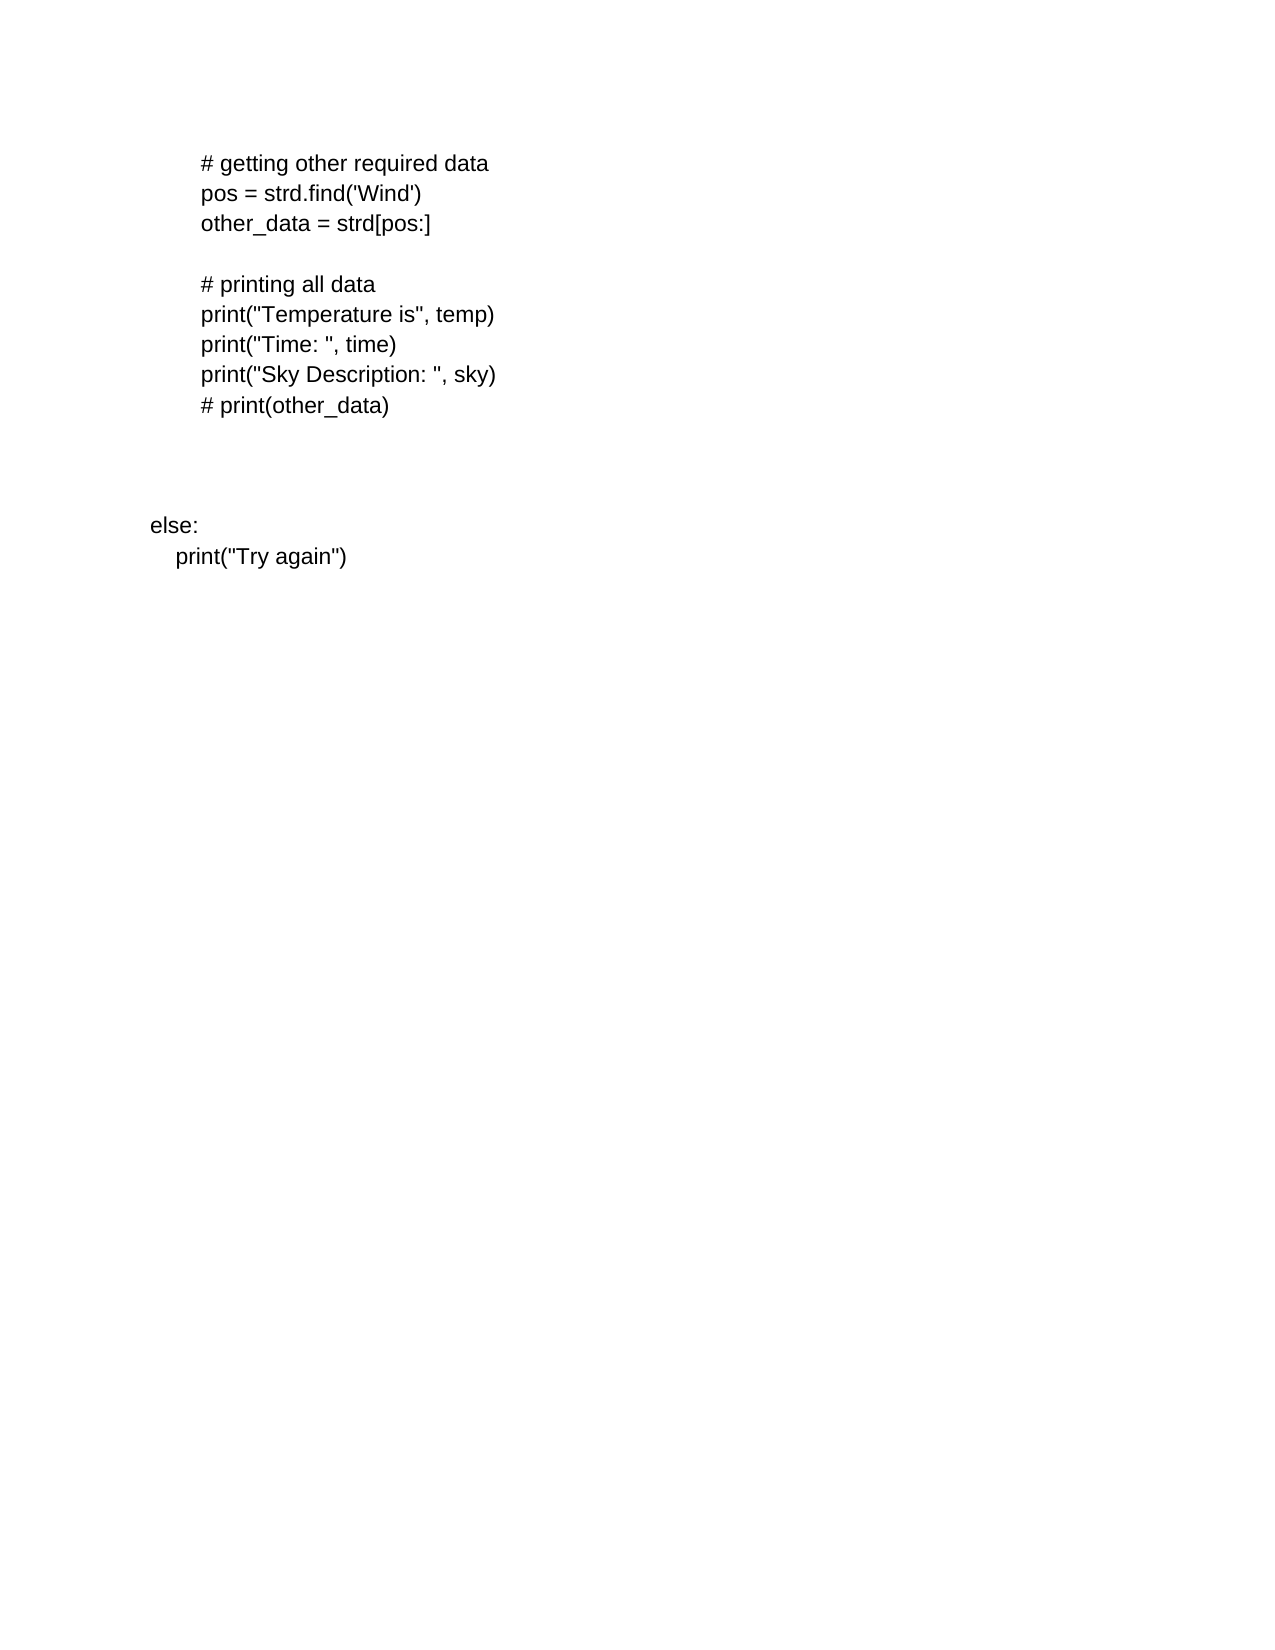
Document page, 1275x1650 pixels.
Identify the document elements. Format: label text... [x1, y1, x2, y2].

text print("Try again") [150, 543, 1125, 569]
text # getting other required data [150, 150, 1125, 176]
text print("Temperature is", temp) [150, 301, 1125, 327]
text print("Sky Description: ", sky) [150, 361, 1125, 388]
text # printing all data [150, 271, 1125, 297]
text print("Time: ", time) [150, 331, 1125, 358]
text pos = strd.find('Wind') [150, 180, 1125, 207]
text else: [150, 512, 1125, 539]
text other_data = strd[pos:] [150, 210, 1125, 237]
text # print(other_data) [150, 392, 1125, 418]
